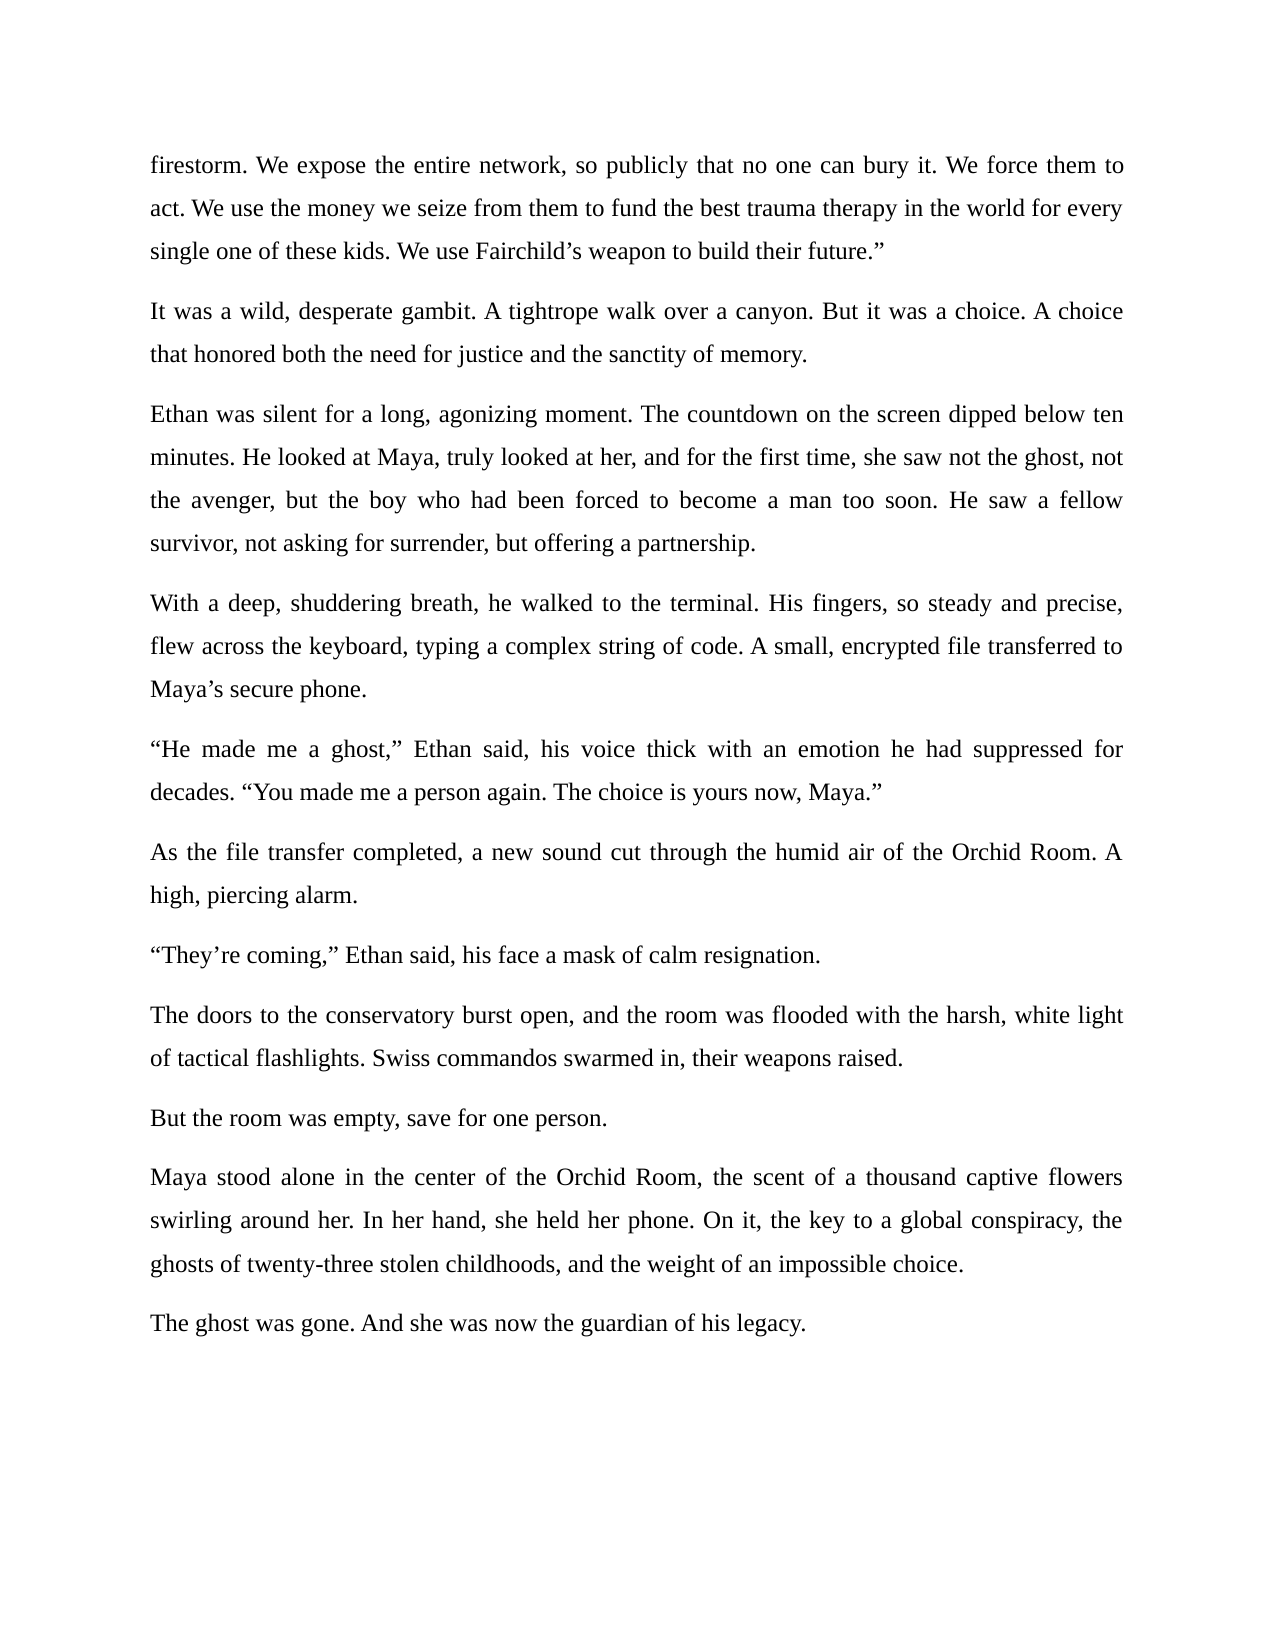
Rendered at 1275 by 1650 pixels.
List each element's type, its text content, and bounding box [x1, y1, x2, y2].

text As the file transfer completed, a new sound cut through the humid air of the Orchid Room. A high, piercing alarm. [150, 837, 1125, 909]
text Maya stood alone in the center of the Orchid Room, the scent of a thousand captive flowers swirling around her. In her hand, she held her phone. On it, the key to a global conspiracy, the ghosts of twenty-three stolen childhoods, and the weight of an impossible choice. [150, 1162, 1125, 1277]
text It was a wild, desperate gambit. A tightrope walk over a canyon. But it was a choice. A choice that honored both the need for justice and the sanctity of memory. [150, 296, 1125, 368]
text The ghost was gone. And she was now the guardian of his legacy. [150, 1308, 1125, 1337]
text Ethan was silent for a long, agonizing moment. The countdown on the screen dipped below ten minutes. He looked at Maya, truly looked at her, and for the first time, she saw not the ghost, not the avenger, but the boy who had been forced to become a man too soon. He saw a fellow survivor, not asking for surrender, but offering a partnership. [150, 399, 1125, 557]
text The doors to the conservatory burst open, and the room was flooded with the harsh, white light of tactical flashlights. Swiss commandos swarmed in, their weapons raised. [150, 1000, 1125, 1072]
text With a deep, shuddering breath, he walked to the terminal. His fingers, so steady and precise, flew across the keyboard, typing a complex string of code. A small, encrypted file transferred to Maya’s secure phone. [150, 588, 1125, 703]
text “They’re coming,” Ethan said, his face a mask of calm resignation. [150, 940, 1125, 969]
text But the room was empty, save for one person. [150, 1103, 1125, 1131]
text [150, 150, 1125, 265]
text “He made me a ghost,” Ethan said, his voice thick with an emotion he had suppressed for decades. “You made me a person again. The choice is yours now, Maya.” [150, 734, 1125, 806]
